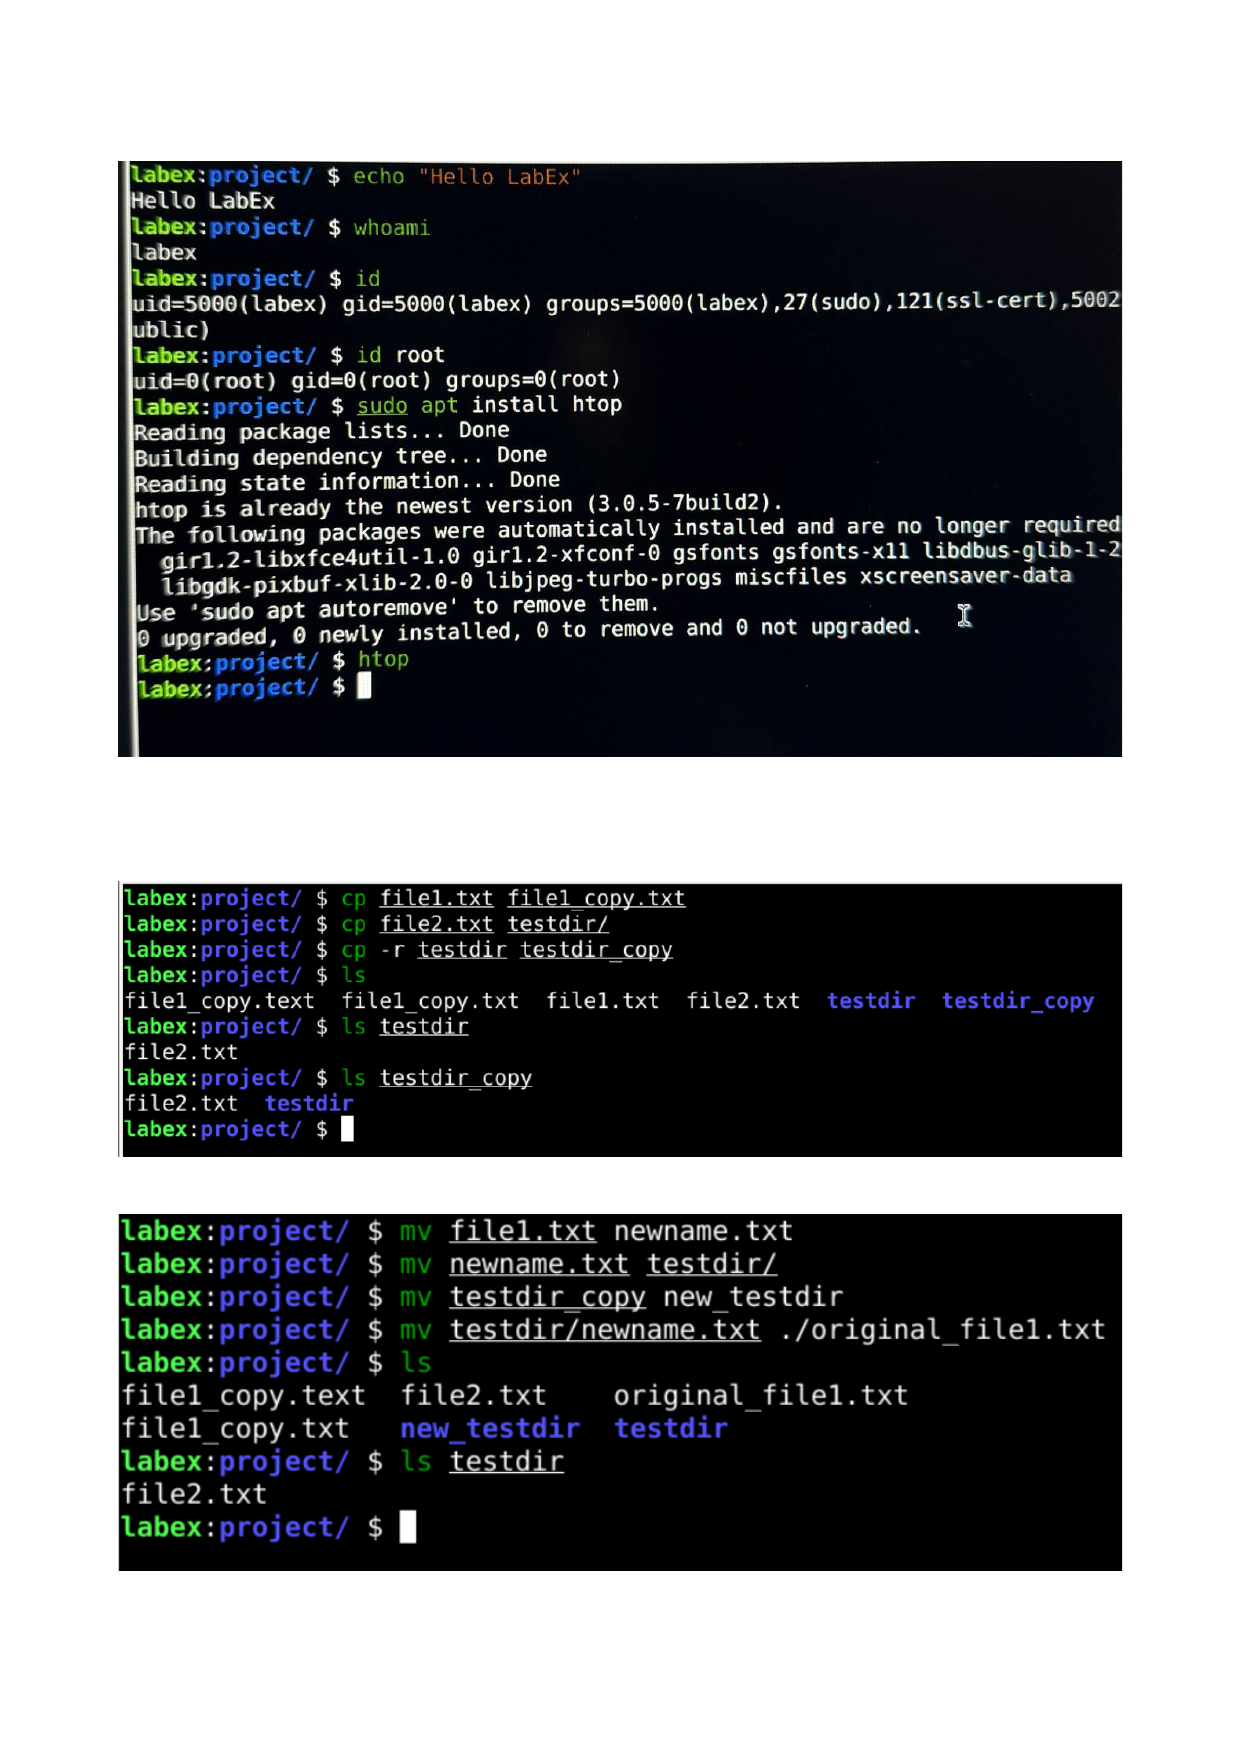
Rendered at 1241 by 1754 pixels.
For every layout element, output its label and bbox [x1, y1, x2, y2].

picture [118, 1214, 1123, 1571]
picture [118, 161, 1123, 757]
picture [118, 881, 1123, 1157]
